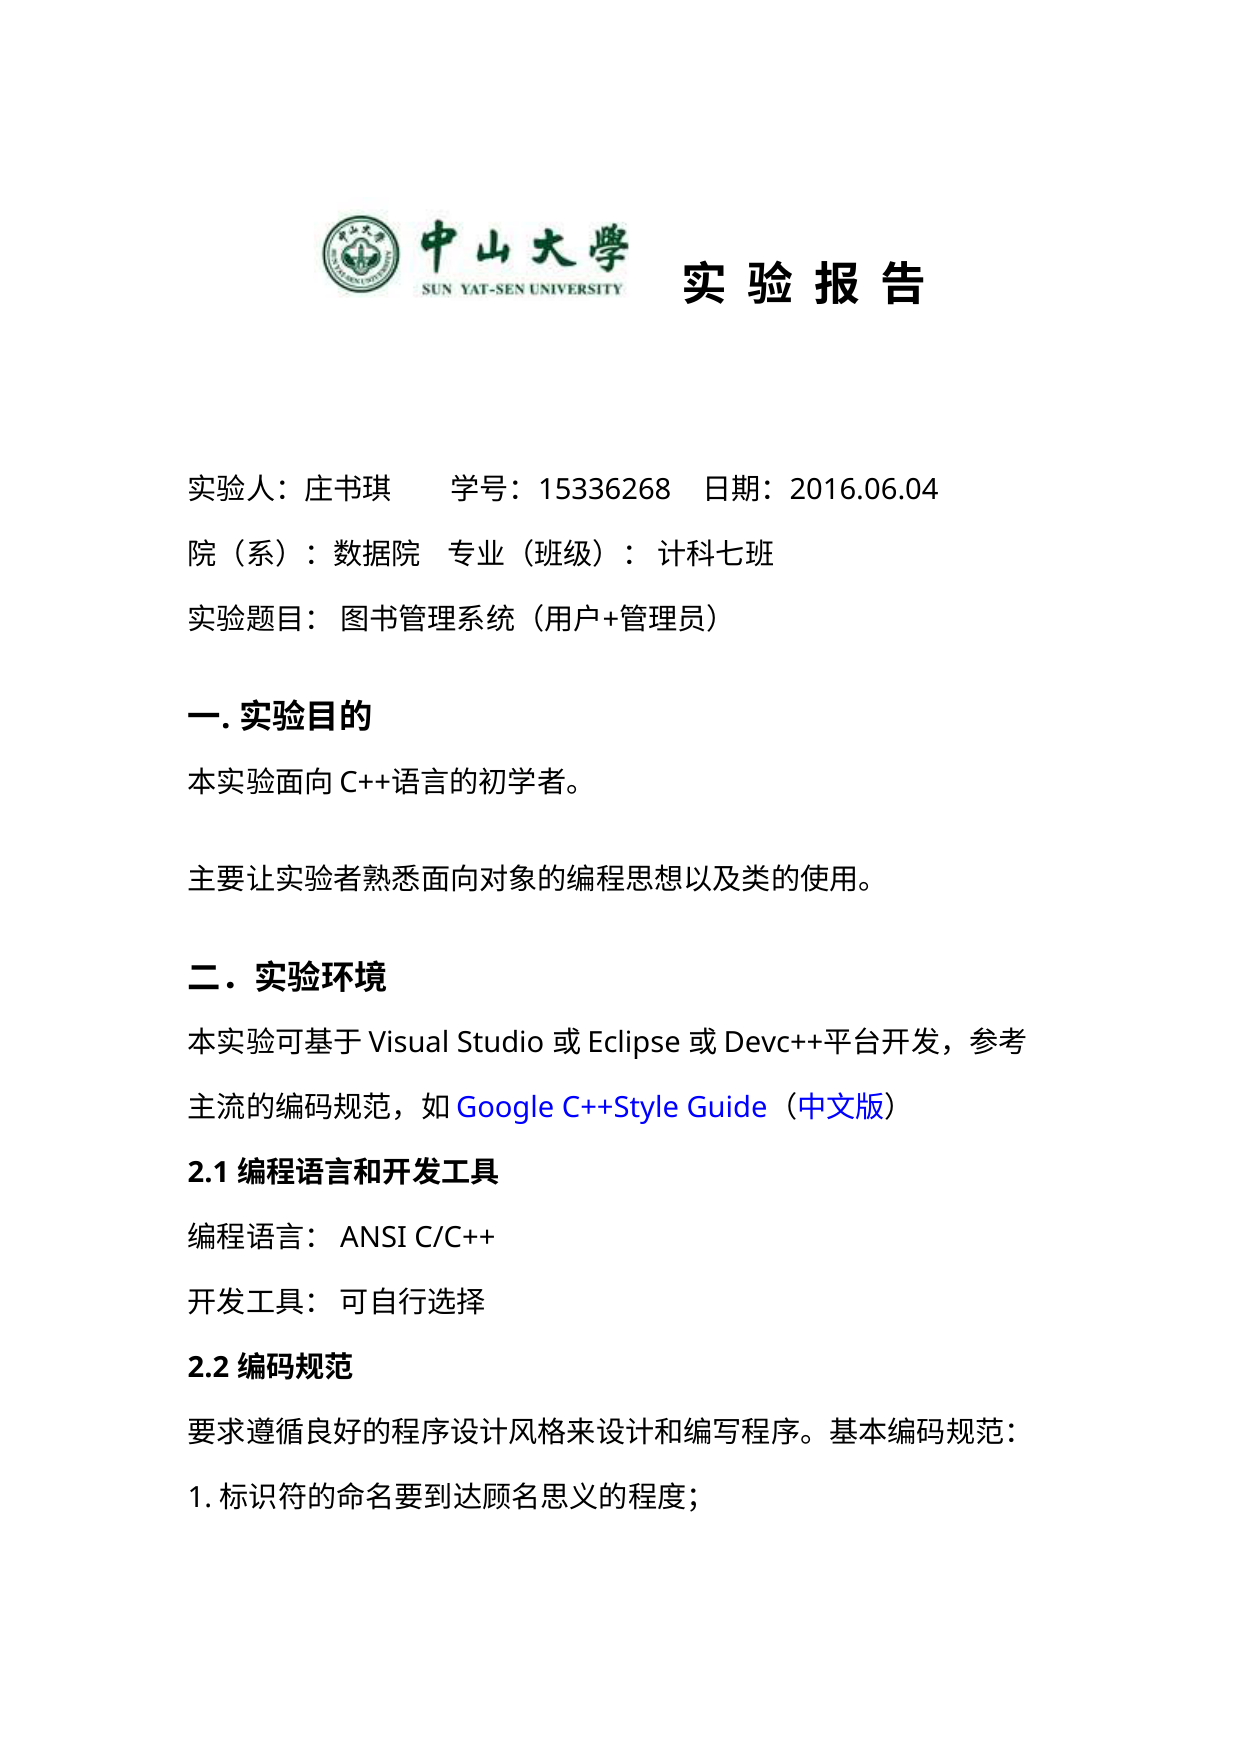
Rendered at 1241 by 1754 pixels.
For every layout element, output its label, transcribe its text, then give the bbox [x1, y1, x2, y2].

text 实验人：庄书琪 学号：15336268 日期：2016.06.04 [187, 454, 1053, 519]
text 2.1 编程语言和开发工具 [187, 1137, 1053, 1202]
list 实验目的 [187, 682, 1053, 747]
picture [313, 197, 630, 301]
text 开发工具： 可自行选择 [187, 1267, 1053, 1332]
text 实验题目： 图书管理系统（用户+管理员） [187, 584, 1053, 649]
text 要求遵循良好的程序设计风格来设计和编写程序。基本编码规范： [187, 1397, 1053, 1462]
text 2.2 编码规范 [187, 1332, 1053, 1397]
text 本实验可基于Visual Studio 或Eclipse 或Devc++平台开发，参考主流的编码规范，如Google C++Style Guide（中文版） [187, 1007, 1053, 1137]
text 编程语言： ANSI C/C++ [187, 1202, 1053, 1267]
text 本实验面向C++语言的初学者。 [187, 747, 1053, 812]
list 实验环境 [187, 942, 1053, 1007]
text 主要让实验者熟悉面向对象的编程思想以及类的使用。 [187, 844, 1053, 909]
text 1. 标识符的命名要到达顾名思义的程度； [187, 1462, 1053, 1527]
text 院（系）：数据院 专业（班级）： 计科七班 [187, 519, 1053, 584]
